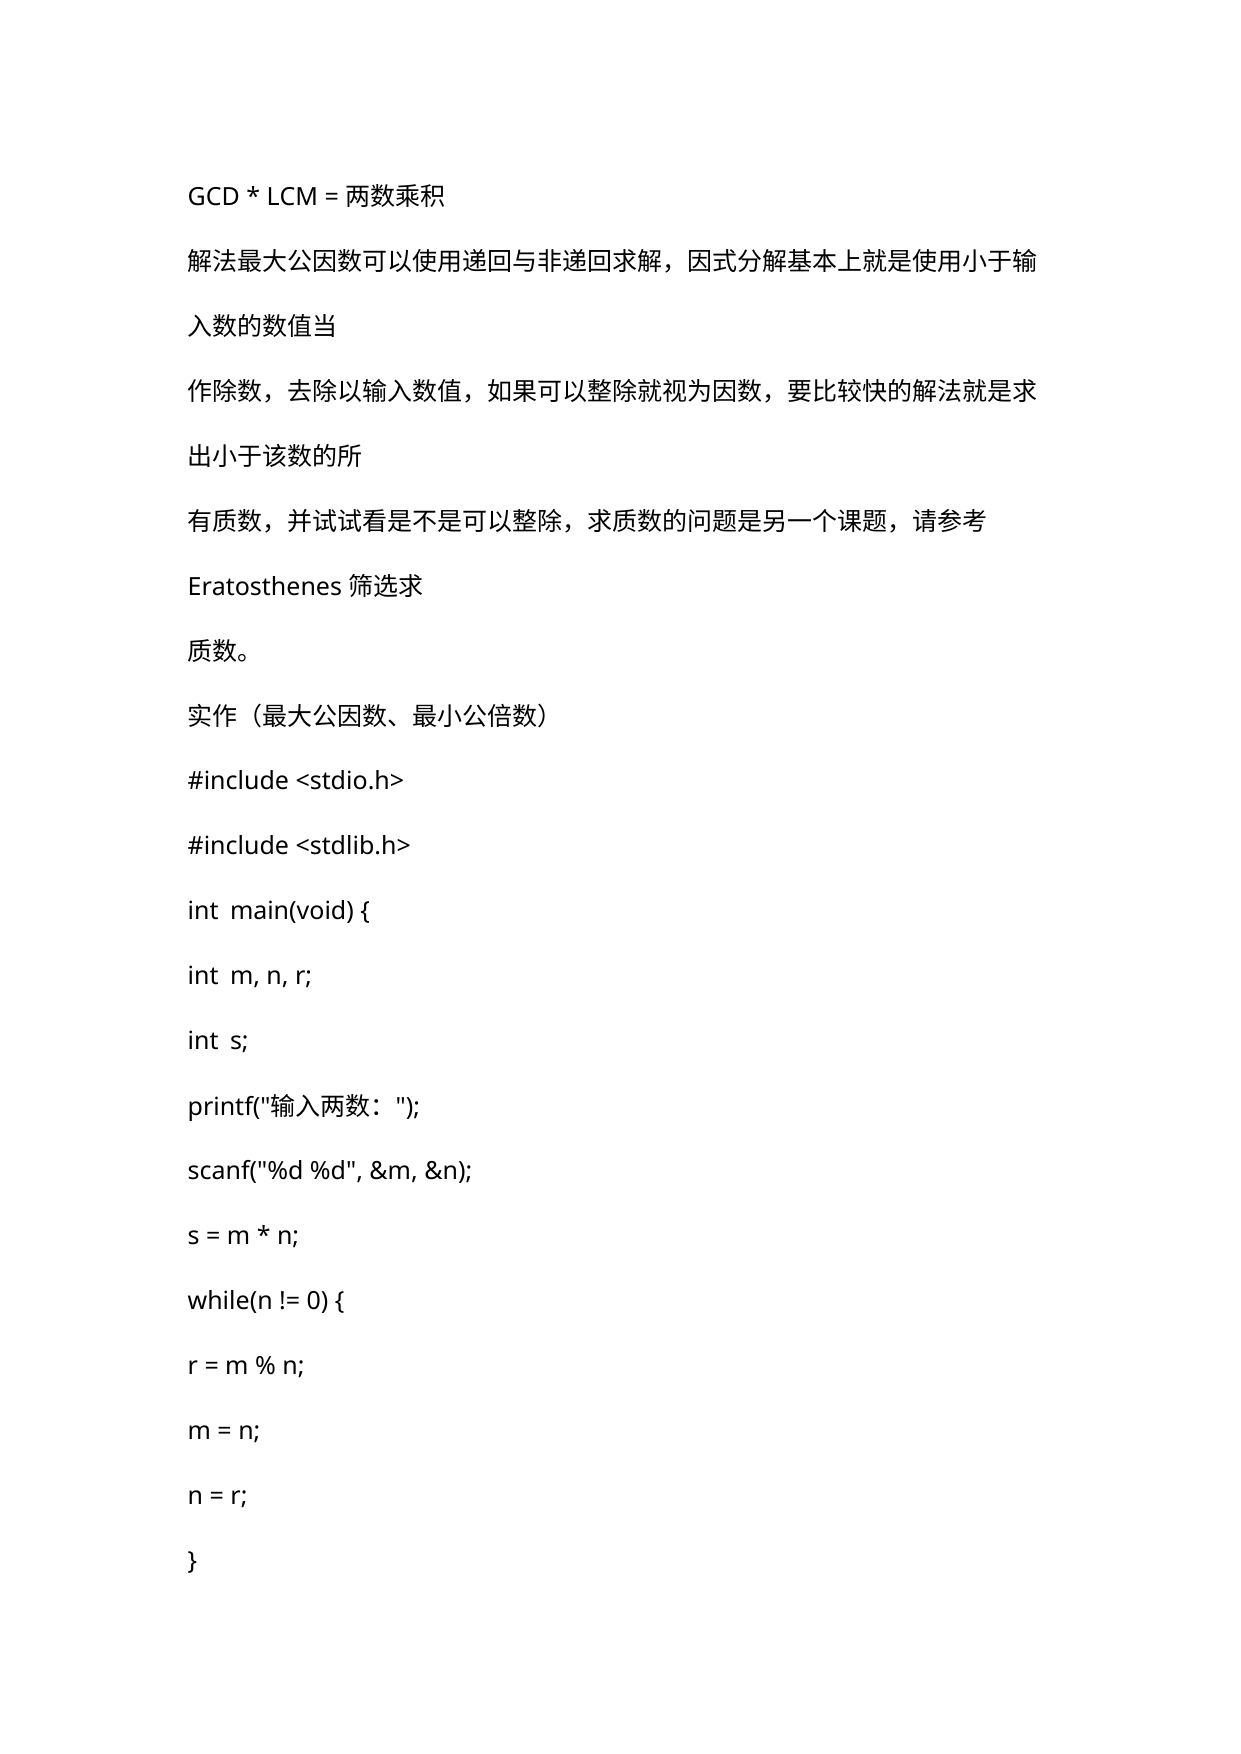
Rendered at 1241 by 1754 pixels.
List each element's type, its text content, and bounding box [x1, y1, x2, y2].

text s = m * n; [187, 1202, 1053, 1267]
text while(n != 0) { [187, 1267, 1053, 1332]
text r = m % n; [187, 1332, 1053, 1397]
text int s; [187, 1007, 1053, 1072]
text 实作（最大公因数、最小公倍数） [187, 682, 1053, 747]
text GCD * LCM = 两数乘积 [187, 162, 1053, 227]
text 解法最大公因数可以使用递回与非递回求解，因式分解基本上就是使用小于输入数的数值当 [187, 227, 1053, 357]
text printf("输入两数："); [187, 1072, 1053, 1137]
text #include <stdlib.h> [187, 812, 1053, 877]
text 质数。 [187, 617, 1053, 682]
text 作除数，去除以输入数值，如果可以整除就视为因数，要比较快的解法就是求出小于该数的所 [187, 357, 1053, 487]
text #include <stdio.h> [187, 747, 1053, 812]
text } [187, 1527, 1053, 1592]
text 有质数，并试试看是不是可以整除，求质数的问题是另一个课题，请参考 Eratosthenes 筛选求 [187, 487, 1053, 617]
text scanf("%d %d", &m, &n); [187, 1137, 1053, 1202]
text int main(void) { [187, 877, 1053, 942]
text int m, n, r; [187, 942, 1053, 1007]
text m = n; [187, 1397, 1053, 1462]
text n = r; [187, 1462, 1053, 1527]
